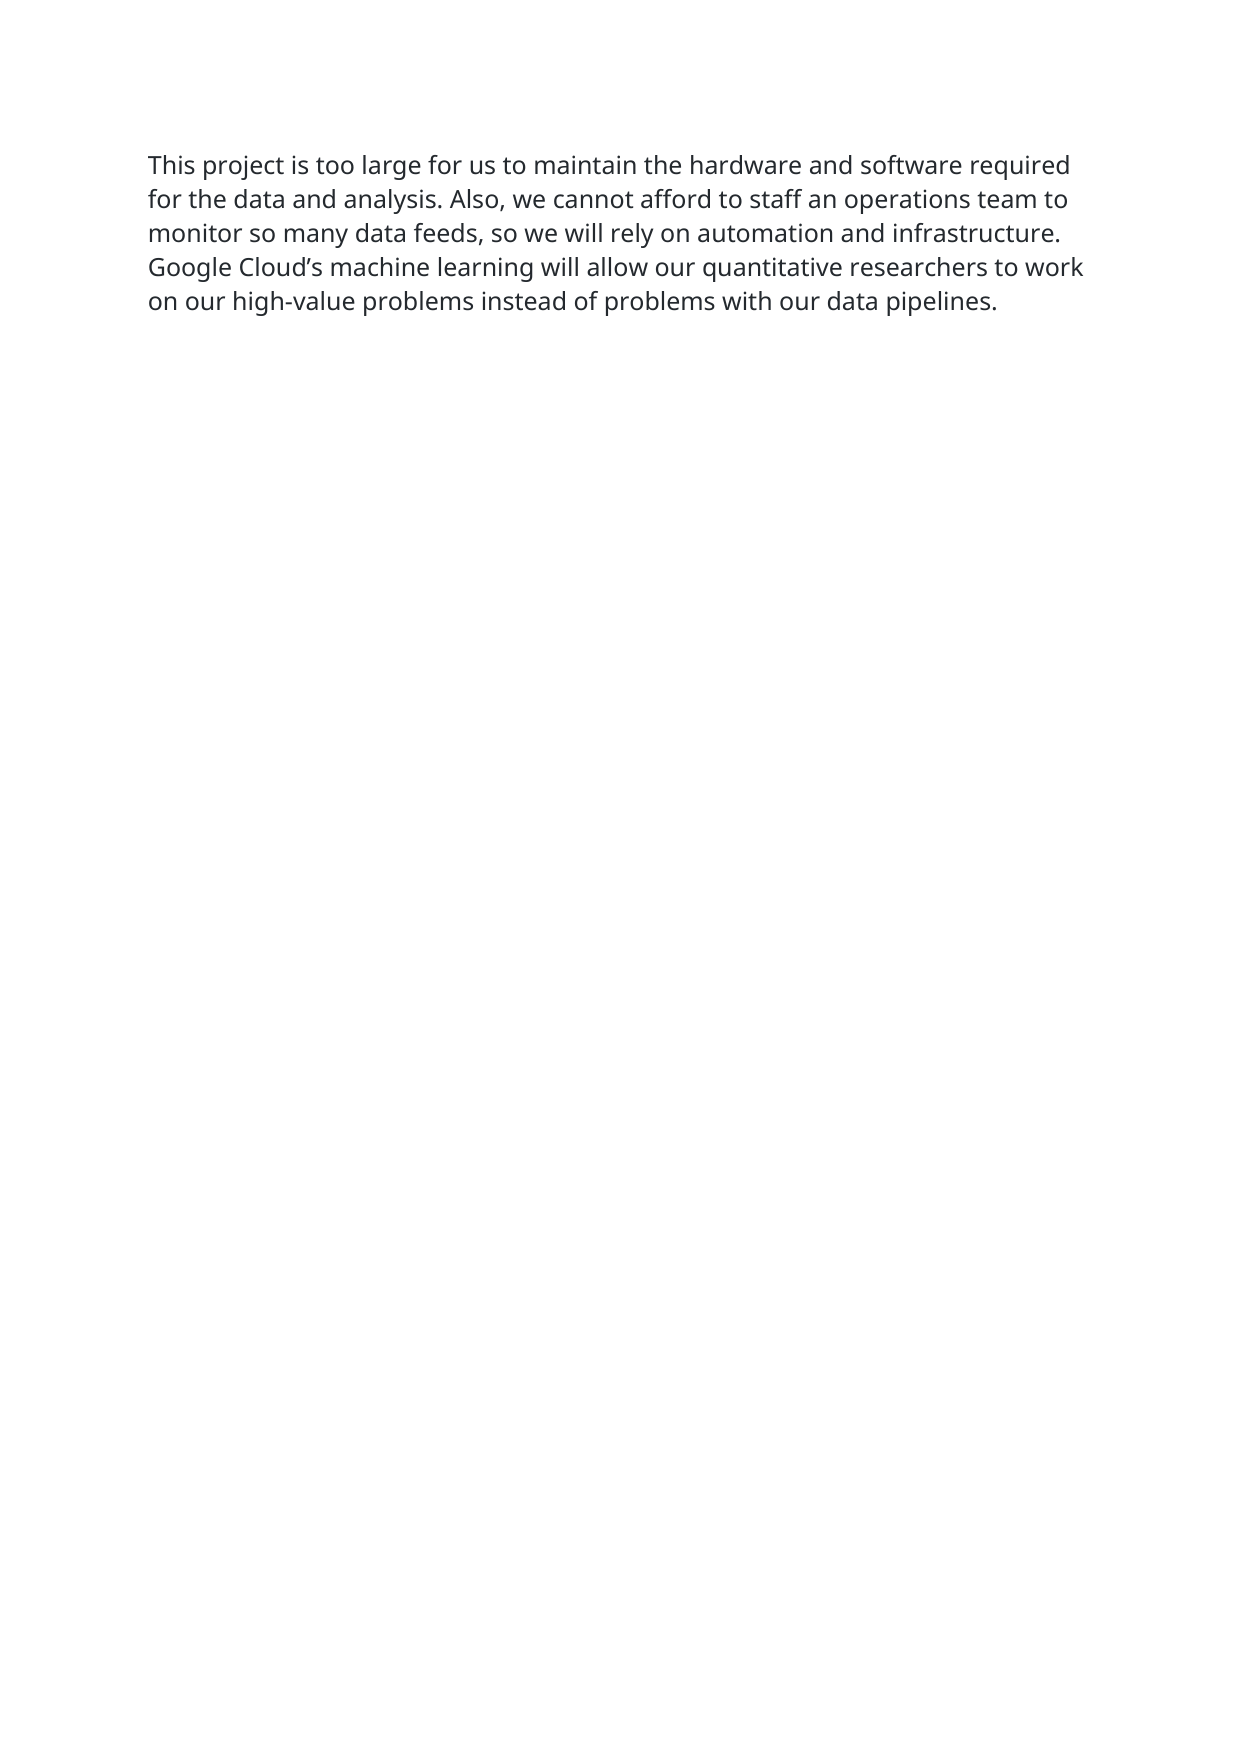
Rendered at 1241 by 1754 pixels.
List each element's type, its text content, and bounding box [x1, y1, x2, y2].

text This project is too large for us to maintain the hardware and software required for the data and analysis. Also, we cannot afford to staff an operations team to monitor so many data feeds, so we will rely on automation and infrastructure. Google Cloud’s machine learning will allow our quantitative researchers to work on our high-value problems instead of problems with our data pipelines. [148, 148, 1093, 318]
